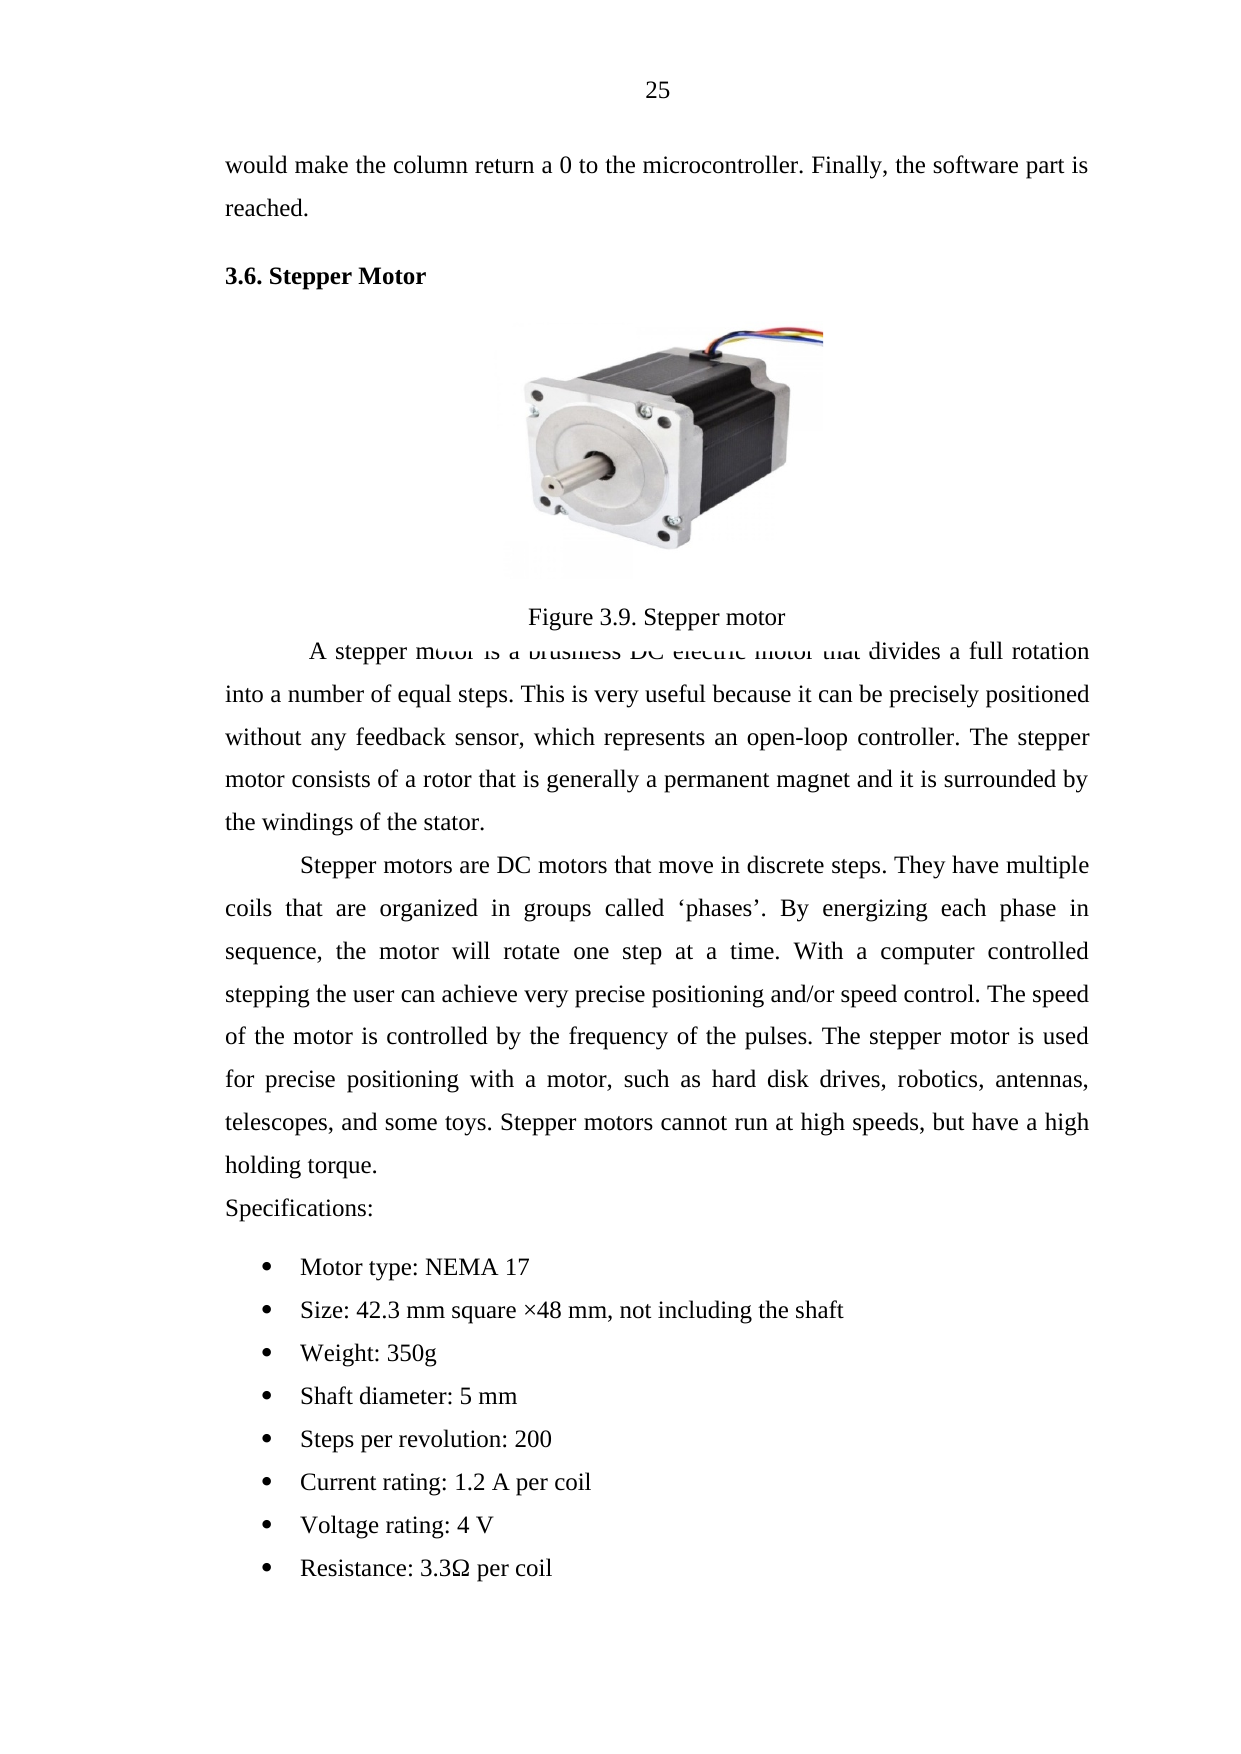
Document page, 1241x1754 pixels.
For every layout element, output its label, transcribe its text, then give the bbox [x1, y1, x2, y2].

text Stepper motors are DC motors that move in discrete steps. They have multiple coils that are organized in groups called ‘phases’. By energizing each phase in sequence, the motor will rotate one step at a time. With a computer controlled stepping the user can achieve very precise positioning and/or speed control. The speed of the motor is controlled by the frequency of the pulses. The stepper motor is used for precise positioning with a motor, such as hard disk drives, robotics, antennas, telescopes, and some toys. Stepper motors cannot run at high speeds, but have a high holding torque. [225, 850, 1090, 1179]
text 3.6. Stepper Motor [225, 261, 1090, 290]
list Size: 42.3 mm square ×48 mm, not including the shaft [262, 1295, 1090, 1324]
list Current rating: 1.2 A per coil [262, 1467, 1090, 1496]
list Voltage rating: 4 V [262, 1510, 1090, 1539]
text A stepper motor is a brushless DC electric motor that divides a full rotation into a number of equal steps. This is very useful because it can be precisely positioned without any feedback sensor, which represents an open-loop controller. The stepper motor consists of a rotor that is generally a permanent magnet and it is surrounded by the windings of the stator. [225, 636, 1090, 836]
picture [492, 321, 824, 579]
list Resistance: 3.3Ω per coil [262, 1553, 1090, 1582]
list Weight: 350g [262, 1338, 1090, 1367]
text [225, 150, 1090, 222]
list Shaft diameter: 5 mm [262, 1381, 1090, 1410]
list Motor type: NEMA 17 [262, 1252, 1090, 1281]
text Specifications: [225, 1193, 1090, 1221]
list Steps per revolution: 200 [262, 1424, 1090, 1453]
